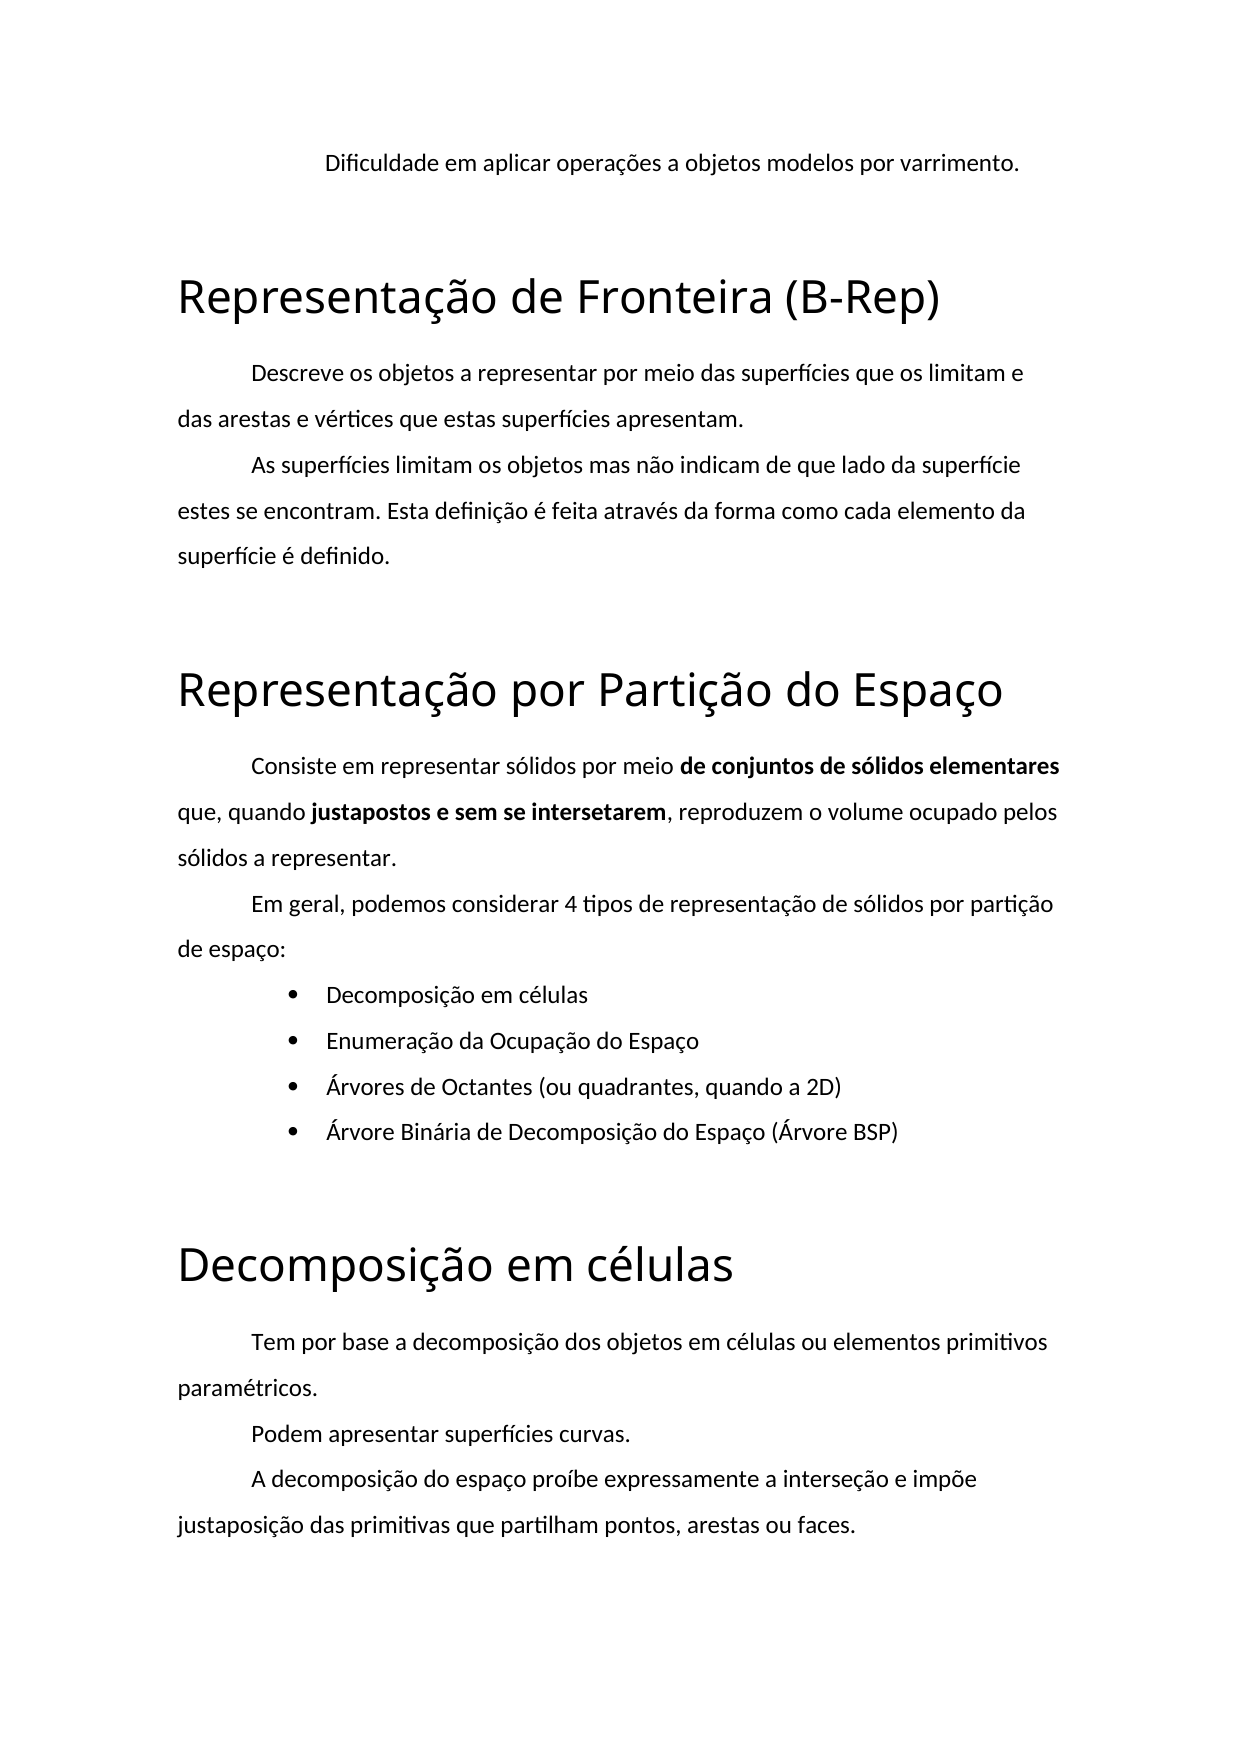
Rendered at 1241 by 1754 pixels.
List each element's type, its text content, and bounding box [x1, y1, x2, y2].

list Enumeração da Ocupação do Espaço [288, 1025, 1063, 1055]
text Podem apresentar superfícies curvas. [177, 1418, 1063, 1448]
subtitle Decomposição em células [177, 1233, 1063, 1295]
list Árvores de Octantes (ou quadrantes, quando a 2D) [288, 1071, 1063, 1101]
text Tem por base a decomposição dos objetos em células ou elementos primitivos paramétricos. [177, 1326, 1063, 1403]
text Consiste em representar sólidos por meio de conjuntos de sólidos elementares que, quando justapostos e sem se intersetarem, reproduzem o volume ocupado pelos sólidos a representar. [177, 751, 1063, 872]
text Descreve os objetos a representar por meio das superfícies que os limitam e das arestas e vértices que estas superfícies apresentam. [177, 358, 1063, 434]
text As superfícies limitam os objetos mas não indicam de que lado da superfície estes se encontram. Esta definição é feita através da forma como cada elemento da superfície é definido. [177, 449, 1063, 571]
subtitle Representação por Partição do Espaço [177, 657, 1063, 719]
subtitle Representação de Fronteira (B-Rep) [177, 264, 1063, 326]
list Decomposição em células [288, 979, 1063, 1010]
text A decomposição do espaço proíbe expressamente a interseção e impõe justaposição das primitivas que partilham pontos, arestas ou faces. [177, 1463, 1063, 1540]
text Dificuldade em aplicar operações a objetos modelos por varrimento. [251, 148, 1063, 178]
list Árvore Binária de Decomposição do Espaço (Árvore BSP) [288, 1116, 1063, 1147]
text Em geral, podemos considerar 4 tipos de representação de sólidos por partição de espaço: [177, 888, 1063, 964]
